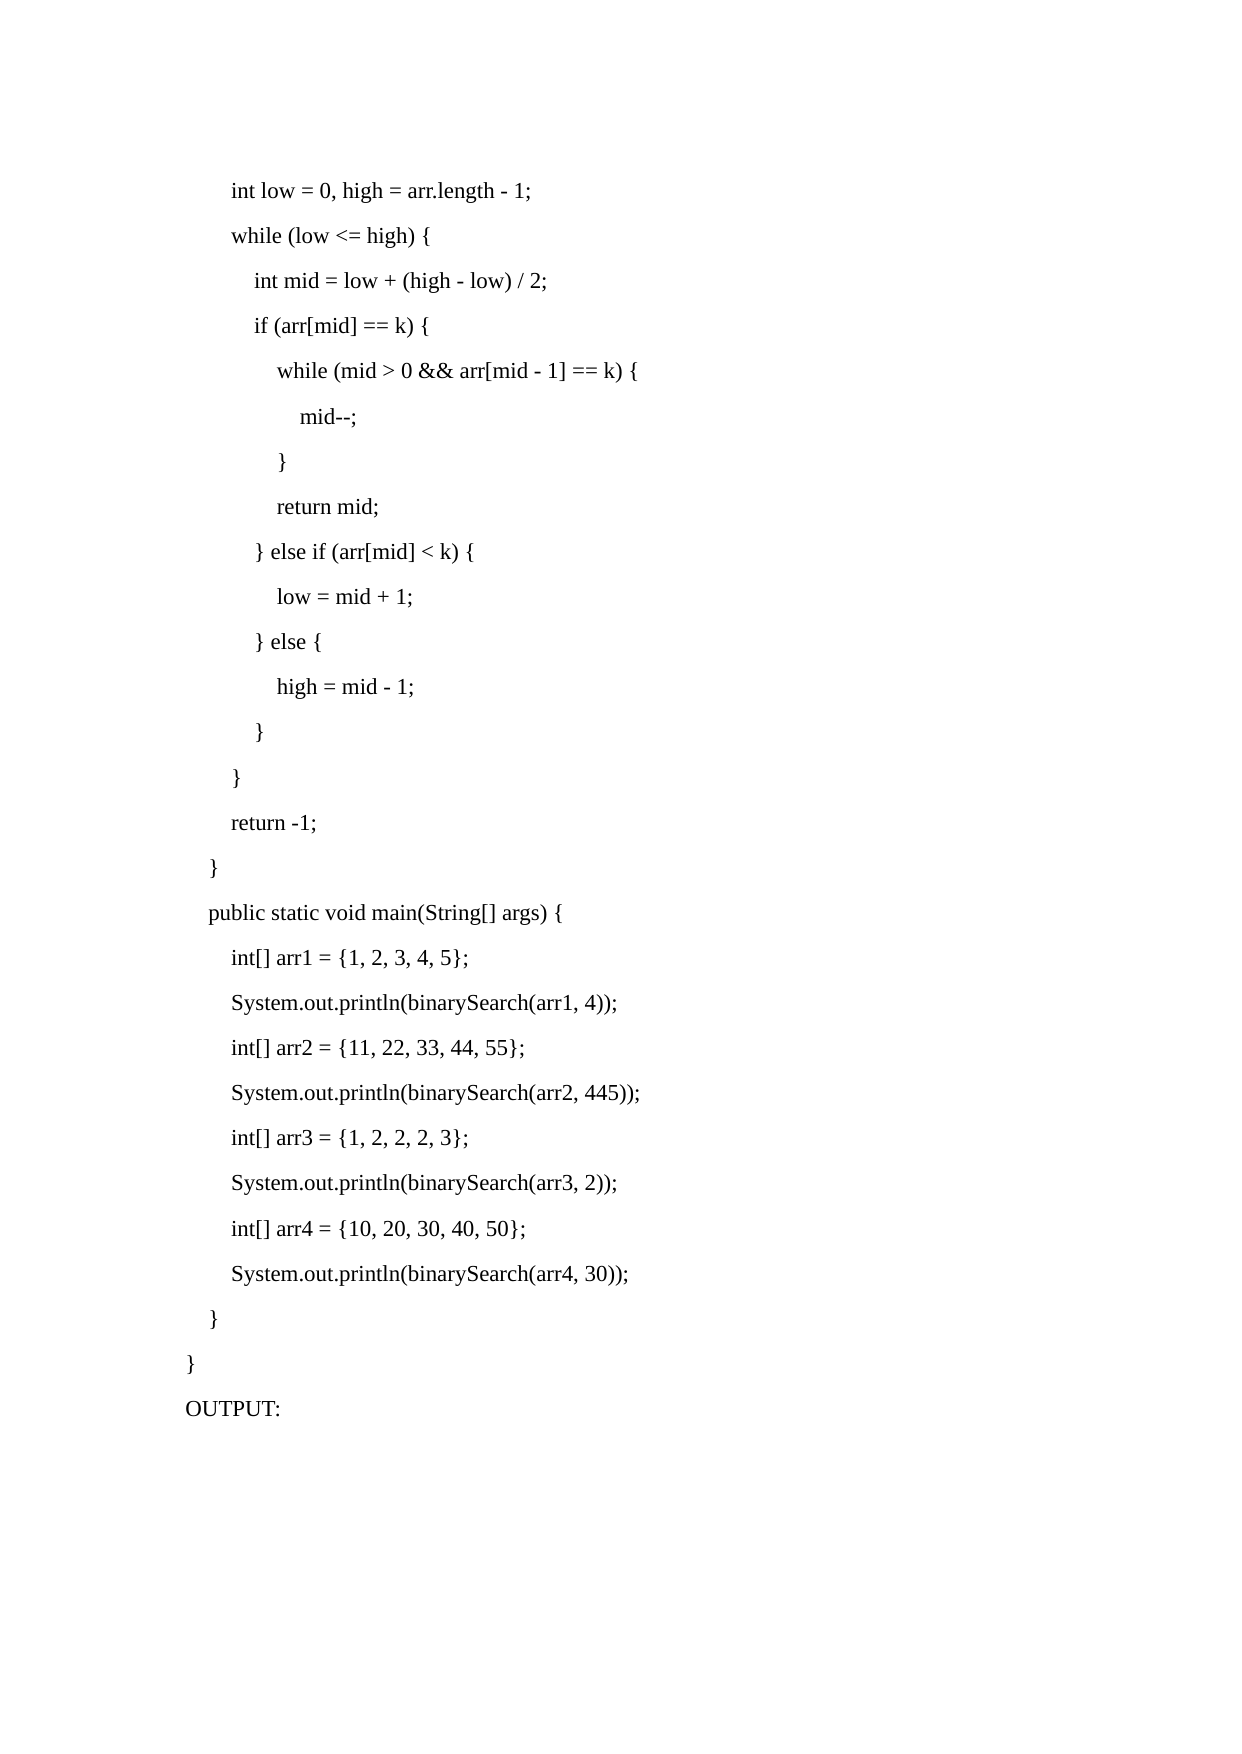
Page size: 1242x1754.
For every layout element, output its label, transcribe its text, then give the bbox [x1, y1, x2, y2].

text int mid = low + (high - low) / 2; [185, 267, 1094, 294]
text public static void main(String[] args) { [185, 899, 1094, 925]
text low = mid + 1; [185, 583, 1094, 609]
text return mid; [185, 493, 1094, 519]
text System.out.println(binarySearch(arr1, 4)); [185, 989, 1094, 1015]
text if (arr[mid] == k) { [185, 312, 1094, 339]
text } [185, 763, 1094, 790]
text System.out.println(binarySearch(arr2, 445)); [185, 1079, 1094, 1106]
text return -1; [185, 809, 1094, 835]
text while (mid > 0 && arr[mid - 1] == k) { [185, 358, 1094, 384]
text int[] arr2 = {11, 22, 33, 44, 55}; [185, 1034, 1094, 1061]
text while (low <= high) { [185, 222, 1094, 249]
text } [185, 1305, 1094, 1331]
text int[] arr4 = {10, 20, 30, 40, 50}; [185, 1214, 1094, 1241]
text int[] arr3 = {1, 2, 2, 2, 3}; [185, 1124, 1094, 1151]
text } [185, 718, 1094, 745]
text } else if (arr[mid] < k) { [185, 538, 1094, 564]
text } else { [185, 628, 1094, 654]
text } [185, 1350, 1094, 1376]
text } [185, 448, 1094, 474]
text int[] arr1 = {1, 2, 3, 4, 5}; [185, 944, 1094, 970]
text int low = 0, high = arr.length - 1; [185, 177, 1094, 203]
text } [185, 854, 1094, 880]
text System.out.println(binarySearch(arr3, 2)); [185, 1169, 1094, 1196]
text high = mid - 1; [185, 673, 1094, 700]
text OUTPUT: [185, 1395, 1094, 1421]
text System.out.println(binarySearch(arr4, 30)); [185, 1260, 1094, 1286]
text mid--; [185, 403, 1094, 429]
